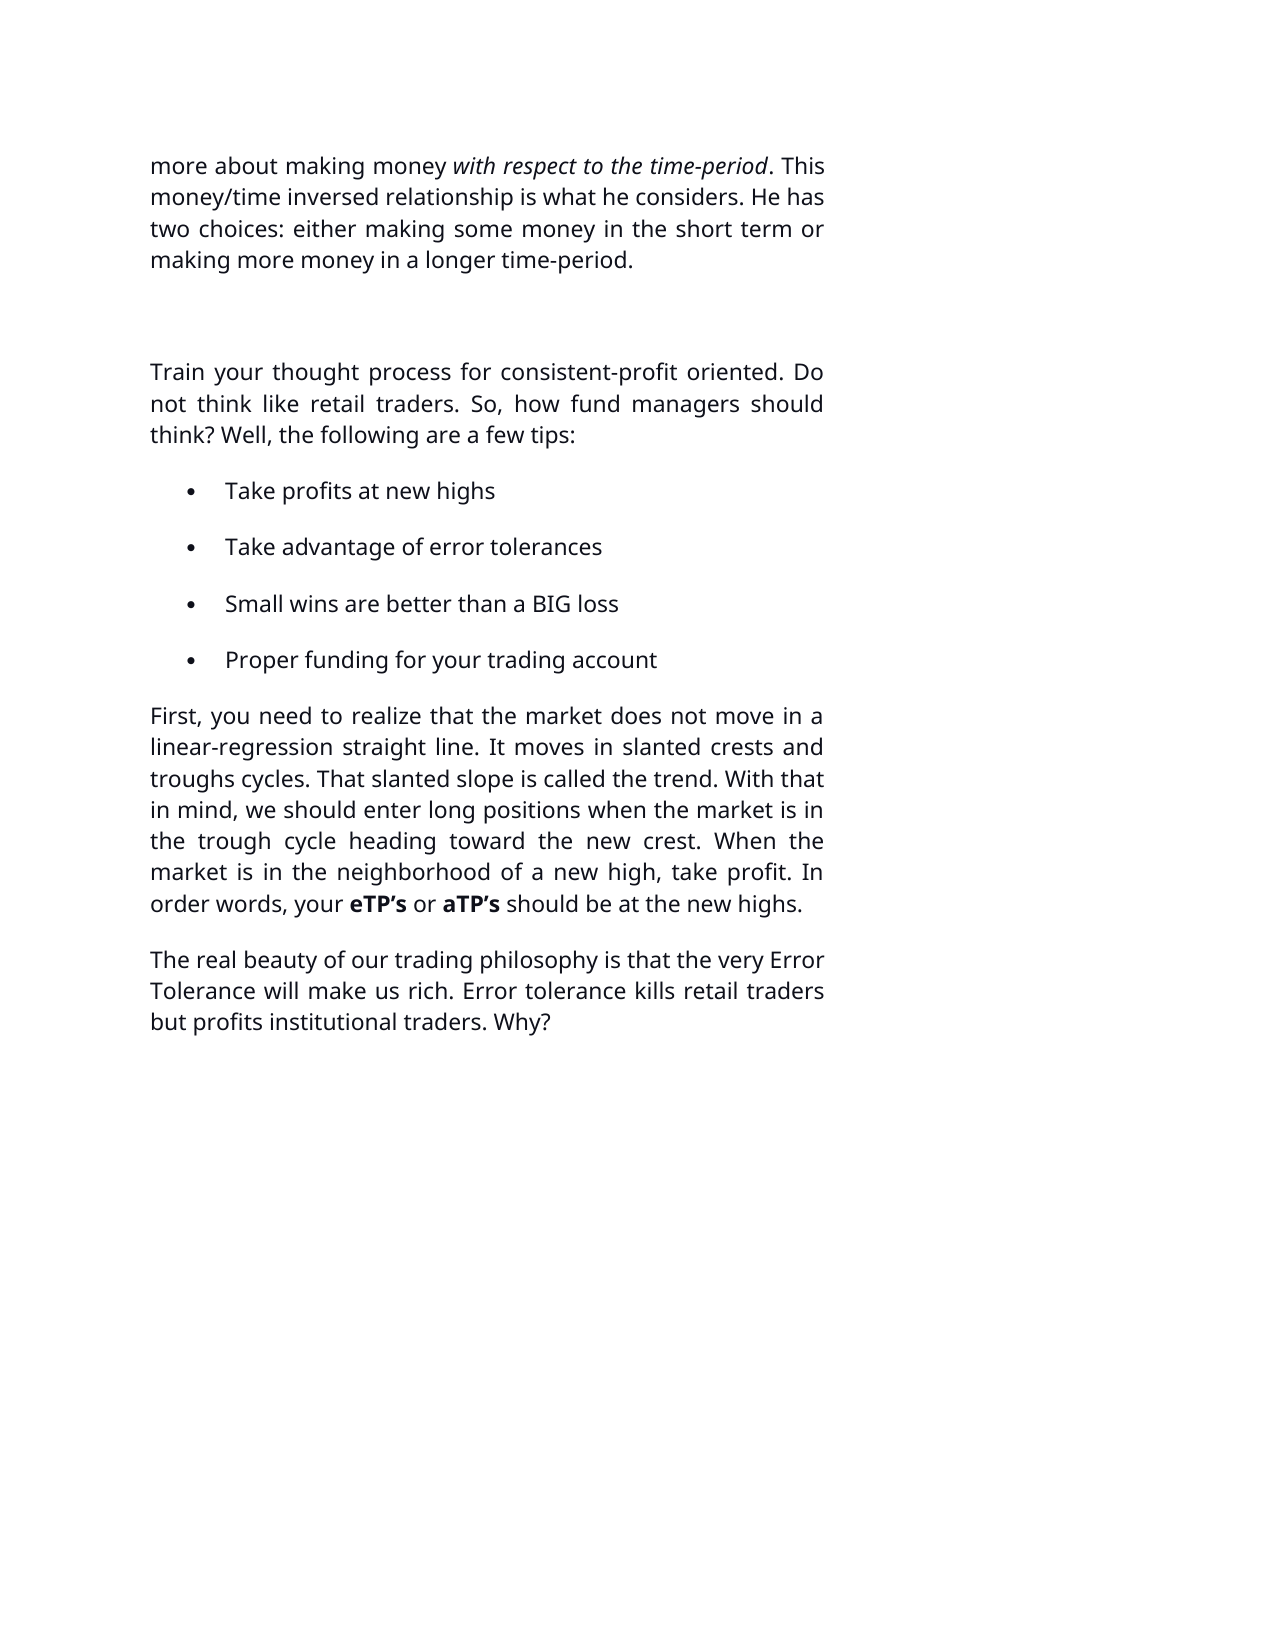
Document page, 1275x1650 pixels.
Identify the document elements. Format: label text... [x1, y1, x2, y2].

list Proper funding for your trading account [187, 644, 825, 675]
text First, you need to realize that the market does not move in a linear-regression straight line. It moves in slanted crests and troughs cycles. That slanted slope is called the trend. With that in mind, we should enter long positions when the market is in the trough cycle heading toward the new crest. When the market is in the neighborhood of a new high, take profit. In order words, your eTP’s or aTP’s should be at the new highs. [150, 700, 825, 919]
list Take advantage of error tolerances [187, 531, 825, 562]
text As a fund manager your most important job is to determine the intra-week exit points. After enough Trade Operations (TO), it’s not so much about making money anymore, but more about making money with respect to the time-period. This money/time inversed relationship is what he considers. He has two choices: either making some money in the short term or making more money in a longer time-period. [150, 150, 825, 275]
text Train your thought process for consistent-profit oriented. Do not think like retail traders. So, how fund managers should think? Well, the following are a few tips: [150, 356, 825, 450]
list Small wins are better than a BIG loss [187, 587, 825, 619]
list Take profits at new highs [187, 475, 825, 506]
text The real beauty of our trading philosophy is that the very Error Tolerance will make us rich. Error tolerance kills retail traders but profits institutional traders. Why? [150, 944, 825, 1037]
